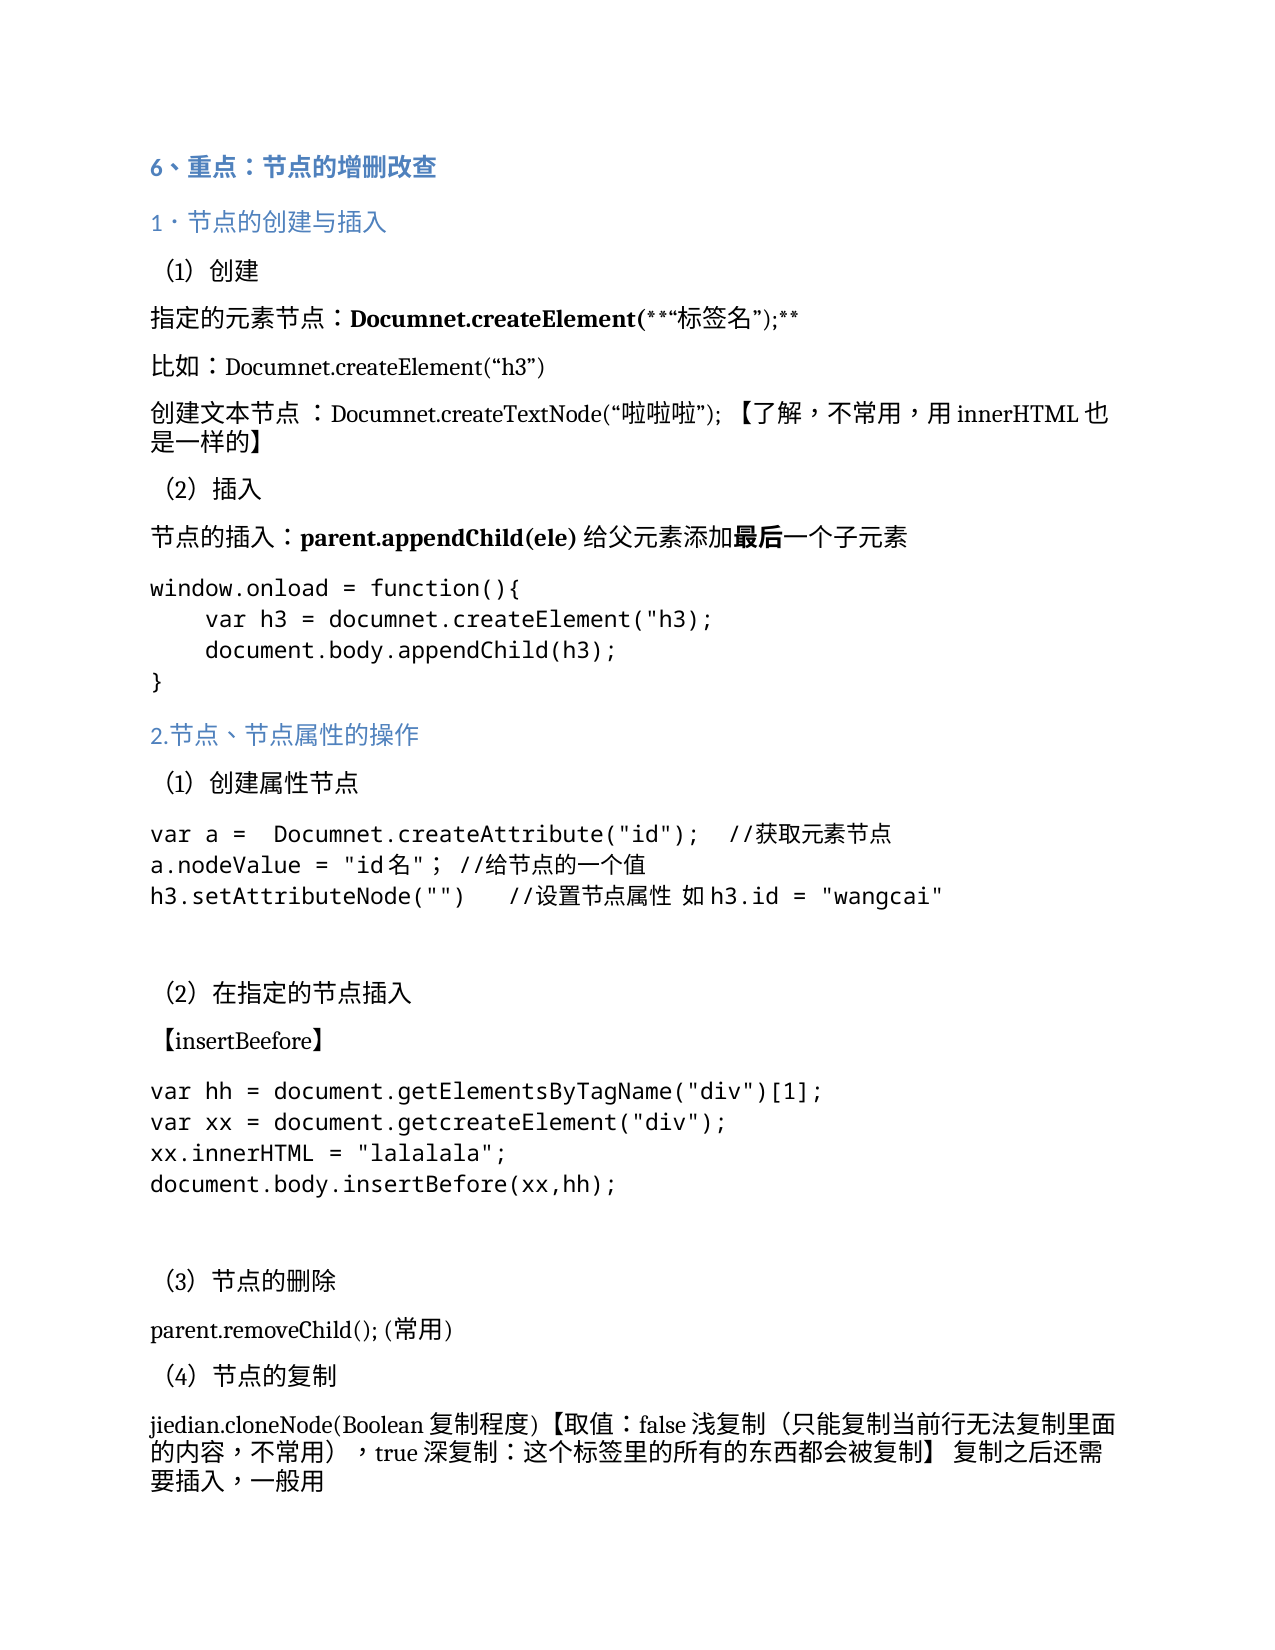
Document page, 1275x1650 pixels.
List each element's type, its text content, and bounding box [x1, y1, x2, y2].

text 节点的插入：parent.appendChild(ele) 给父元素添加最后一个子元素 [150, 524, 1125, 553]
text （1）创建 [150, 258, 1125, 286]
text window.onload = function(){ var h3 = documnet.createElement("h3); document.body.appendChild(h3); } [150, 571, 1125, 696]
text （2）插入 [150, 476, 1125, 505]
text var a = Documnet.createAttribute("id"); //获取元素节点 a.nodeValue = "id名"； //给节点的一个值 h3.setAttributeNode("") //设置节点属性 如h3.id = "wangcai" [150, 818, 1125, 911]
text （2）在指定的节点插入 [150, 980, 1125, 1008]
text 创建文本节点 ：Documnet.createTextNode(“啦啦啦”); 【了解，不常用，用innerHTML 也是一样的】 [150, 400, 1125, 458]
text （1）创建属性节点 [150, 770, 1125, 799]
text （4）节点的复制 [150, 1363, 1125, 1392]
text （3）节点的删除 [150, 1268, 1125, 1297]
text 指定的元素节点：Documnet.createElement(**“标签名”);** [150, 305, 1125, 334]
text parent.removeChild(); (常用) [150, 1316, 1125, 1344]
text var hh = document.getElementsByTagName("div")[1]; var xx = document.getcreateElement("div"); xx.innerHTML = "lalalala"; document.body.insertBefore(xx,hh); [150, 1075, 1125, 1200]
subtitle 1．节点的创建与插入 [150, 205, 1125, 239]
subtitle 6、重点：节点的增删改查 [150, 150, 1125, 184]
text 比如：Documnet.createElement(“h3”) [150, 353, 1125, 381]
subtitle 2.节点、节点属性的操作 [150, 717, 1125, 751]
text jiedian.cloneNode(Boolean复制程度)【取值：false 浅复制（只能复制当前行无法复制里面的内容，不常用），true 深复制：这个标签里的所有的东西都会被复制】 复制之后还需要插入，一般用 [150, 1411, 1125, 1497]
text 【insertBeefore】 [150, 1027, 1125, 1056]
